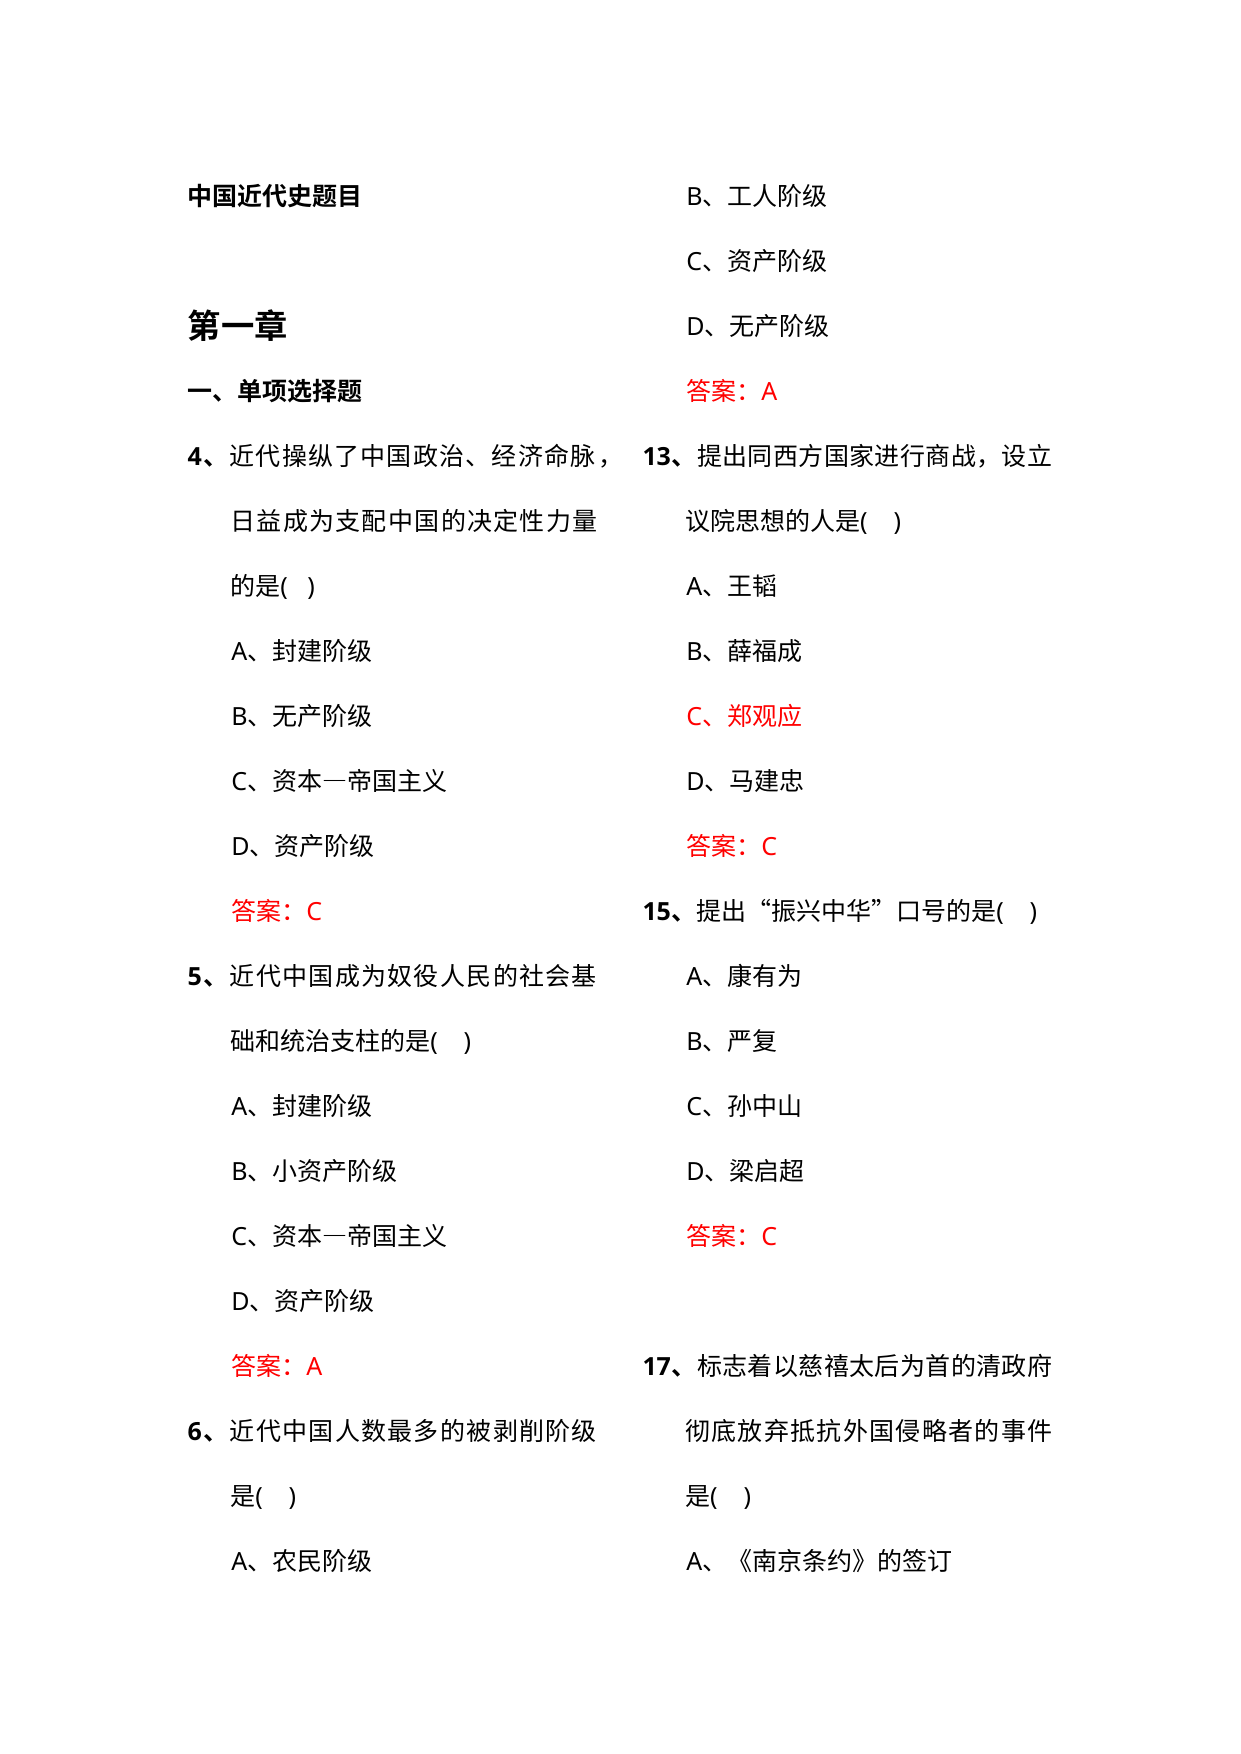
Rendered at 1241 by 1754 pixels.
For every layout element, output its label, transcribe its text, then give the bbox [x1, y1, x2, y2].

text 答案：C [642, 812, 1053, 877]
text 答案：C [642, 1202, 1053, 1267]
text 17、标志着以慈禧太后为首的清政府彻底放弃抵抗外国侵略者的事件是( ) [642, 1332, 1053, 1527]
text A、康有为 [642, 942, 1053, 1007]
text C、孙中山 [642, 1072, 1053, 1137]
text 一、单项选择题 [187, 357, 598, 422]
text D、梁启超 [642, 1137, 1053, 1202]
text A、《南京条约》的签订 [642, 1527, 1053, 1592]
text D、资产阶级 [187, 812, 598, 877]
text D、马建忠 [642, 747, 1053, 812]
text 答案：A [187, 1332, 598, 1397]
text B、工人阶级 [642, 162, 1053, 227]
text 5、近代中国成为奴役人民的社会基础和统治支柱的是( ) [187, 942, 598, 1072]
text C、资本—帝国主义 [187, 747, 598, 812]
text 6、近代中国人数最多的被剥削阶级是( ) [187, 1397, 598, 1527]
text 4、近代操纵了中国政治、经济命脉，日益成为支配中国的决定性力量的是( ) [187, 422, 598, 617]
text 中国近代史题目 [187, 162, 598, 227]
text A、封建阶级 [187, 1072, 598, 1137]
text 答案：A [642, 357, 1053, 422]
text B、无产阶级 [187, 682, 598, 747]
text B、严复 [642, 1007, 1053, 1072]
text A、封建阶级 [187, 617, 598, 682]
text A、农民阶级 [187, 1527, 598, 1592]
text D、无产阶级 [642, 292, 1053, 357]
text A、王韬 [642, 552, 1053, 617]
text C、资本—帝国主义 [187, 1202, 598, 1267]
text 15、提出“振兴中华”口号的是( ) [642, 877, 1053, 942]
text 13、提出同西方国家进行商战，设立议院思想的人是( ) [642, 422, 1053, 552]
text 第一章 [187, 292, 598, 357]
text B、薛福成 [642, 617, 1053, 682]
text C、郑观应 [642, 682, 1053, 747]
text B、小资产阶级 [187, 1137, 598, 1202]
text 答案：C [187, 877, 598, 942]
text D、资产阶级 [187, 1267, 598, 1332]
text C、资产阶级 [642, 227, 1053, 292]
